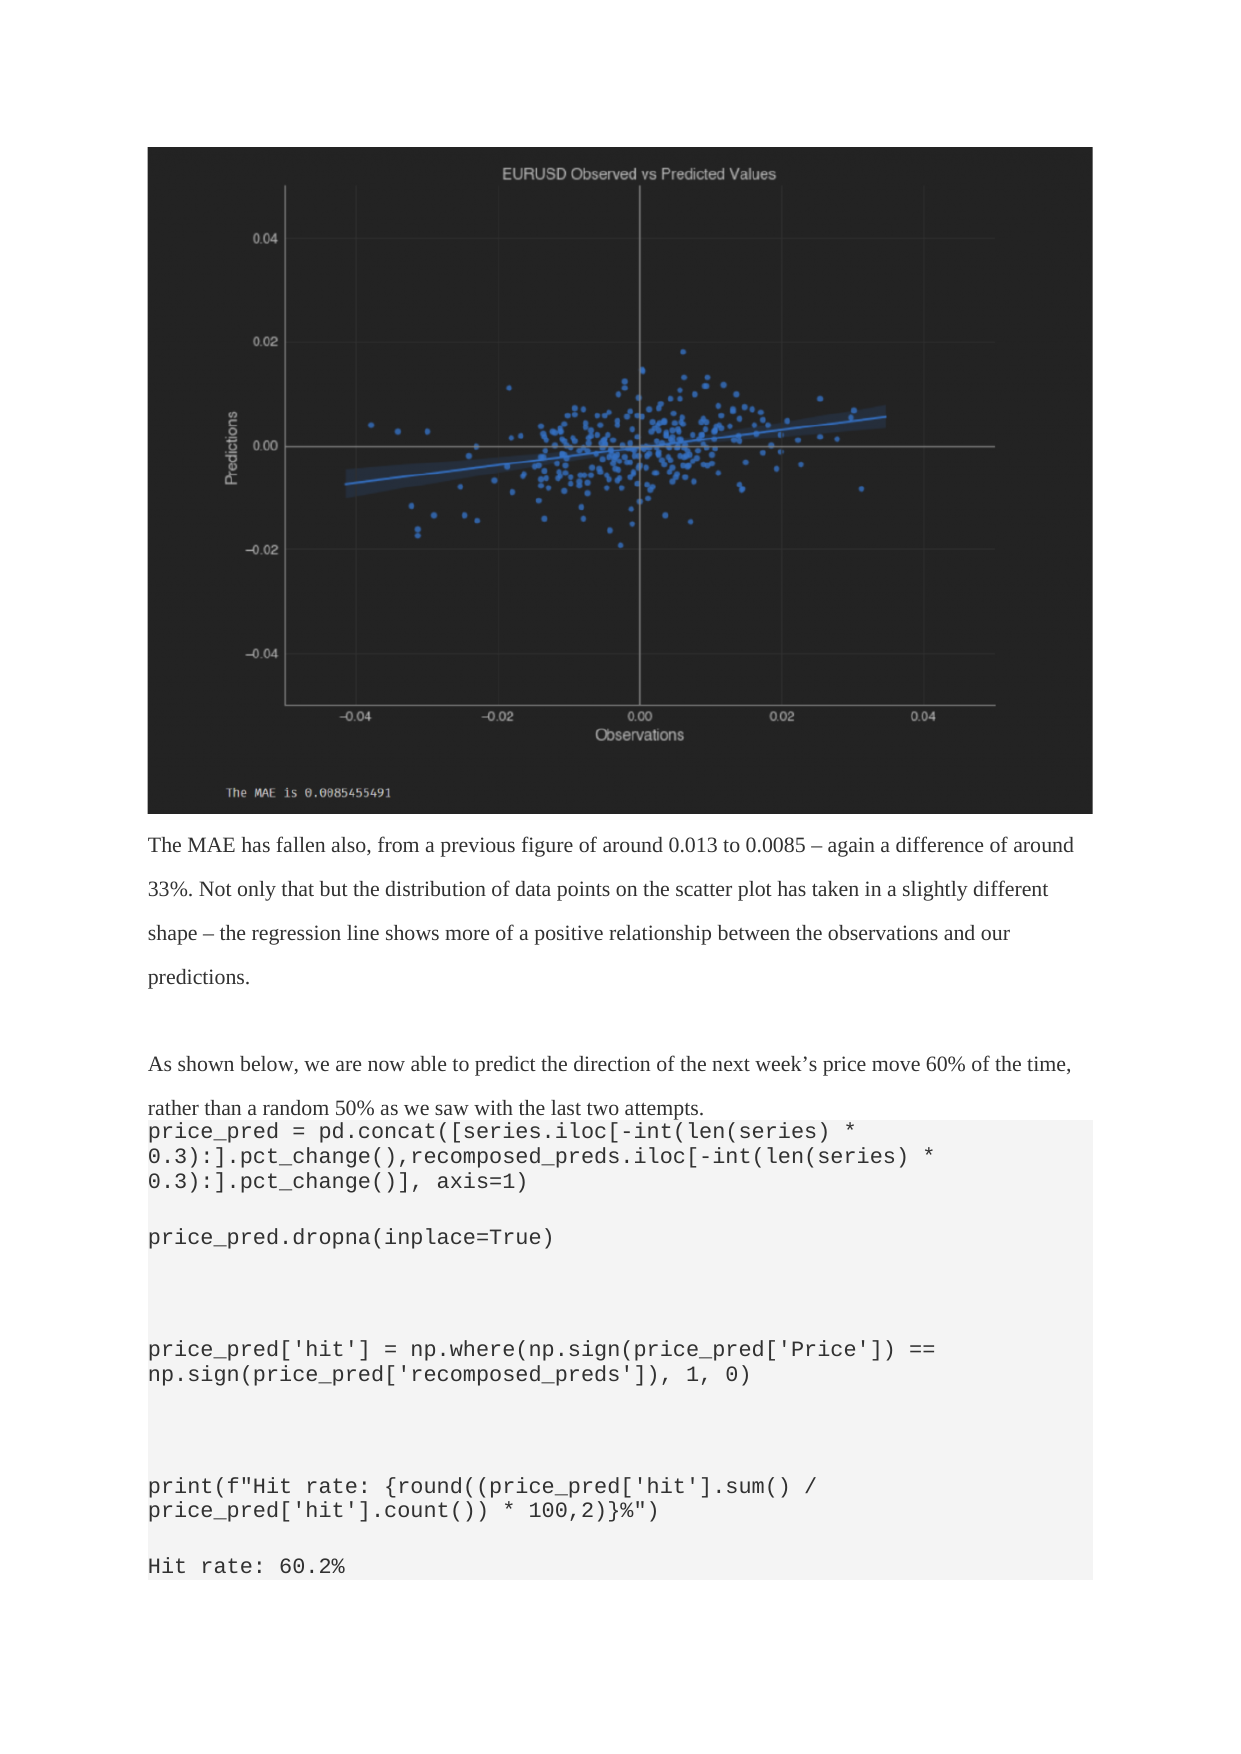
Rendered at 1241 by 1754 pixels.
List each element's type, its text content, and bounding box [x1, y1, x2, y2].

text print(f"Hit rate: {round((price_pred['hit'].sum() / price_pred['hit'].count()) * 100,2)}%") [148, 1475, 1093, 1524]
picture [147, 147, 1093, 814]
text The MAE has fallen also, from a previous figure of around 0.013 to 0.0085 – again a difference of around 33%. Not only that but the distribution of data points on the scatter plot has taken in a slightly different shape – the regression line shows more of a positive relationship between the observations and our predictions. As shown below, we are now able to predict the direction of the next week’s price move 60% of the time, rather than a random 50% as we saw with the last two attempts. [148, 814, 1093, 1120]
text price_pred['hit'] = np.where(np.sign(price_pred['Price']) == np.sign(price_pred['recomposed_preds']), 1, 0) [148, 1338, 1093, 1387]
text Hit rate: 60.2% [148, 1556, 1093, 1580]
text price_pred.dropna(inplace=True) [148, 1226, 1093, 1251]
text price_pred = pd.concat([series.iloc[-int(len(series) * 0.3):].pct_change(),recomposed_preds.iloc[-int(len(series) * 0.3):].pct_change()], axis=1) [148, 1120, 1093, 1194]
